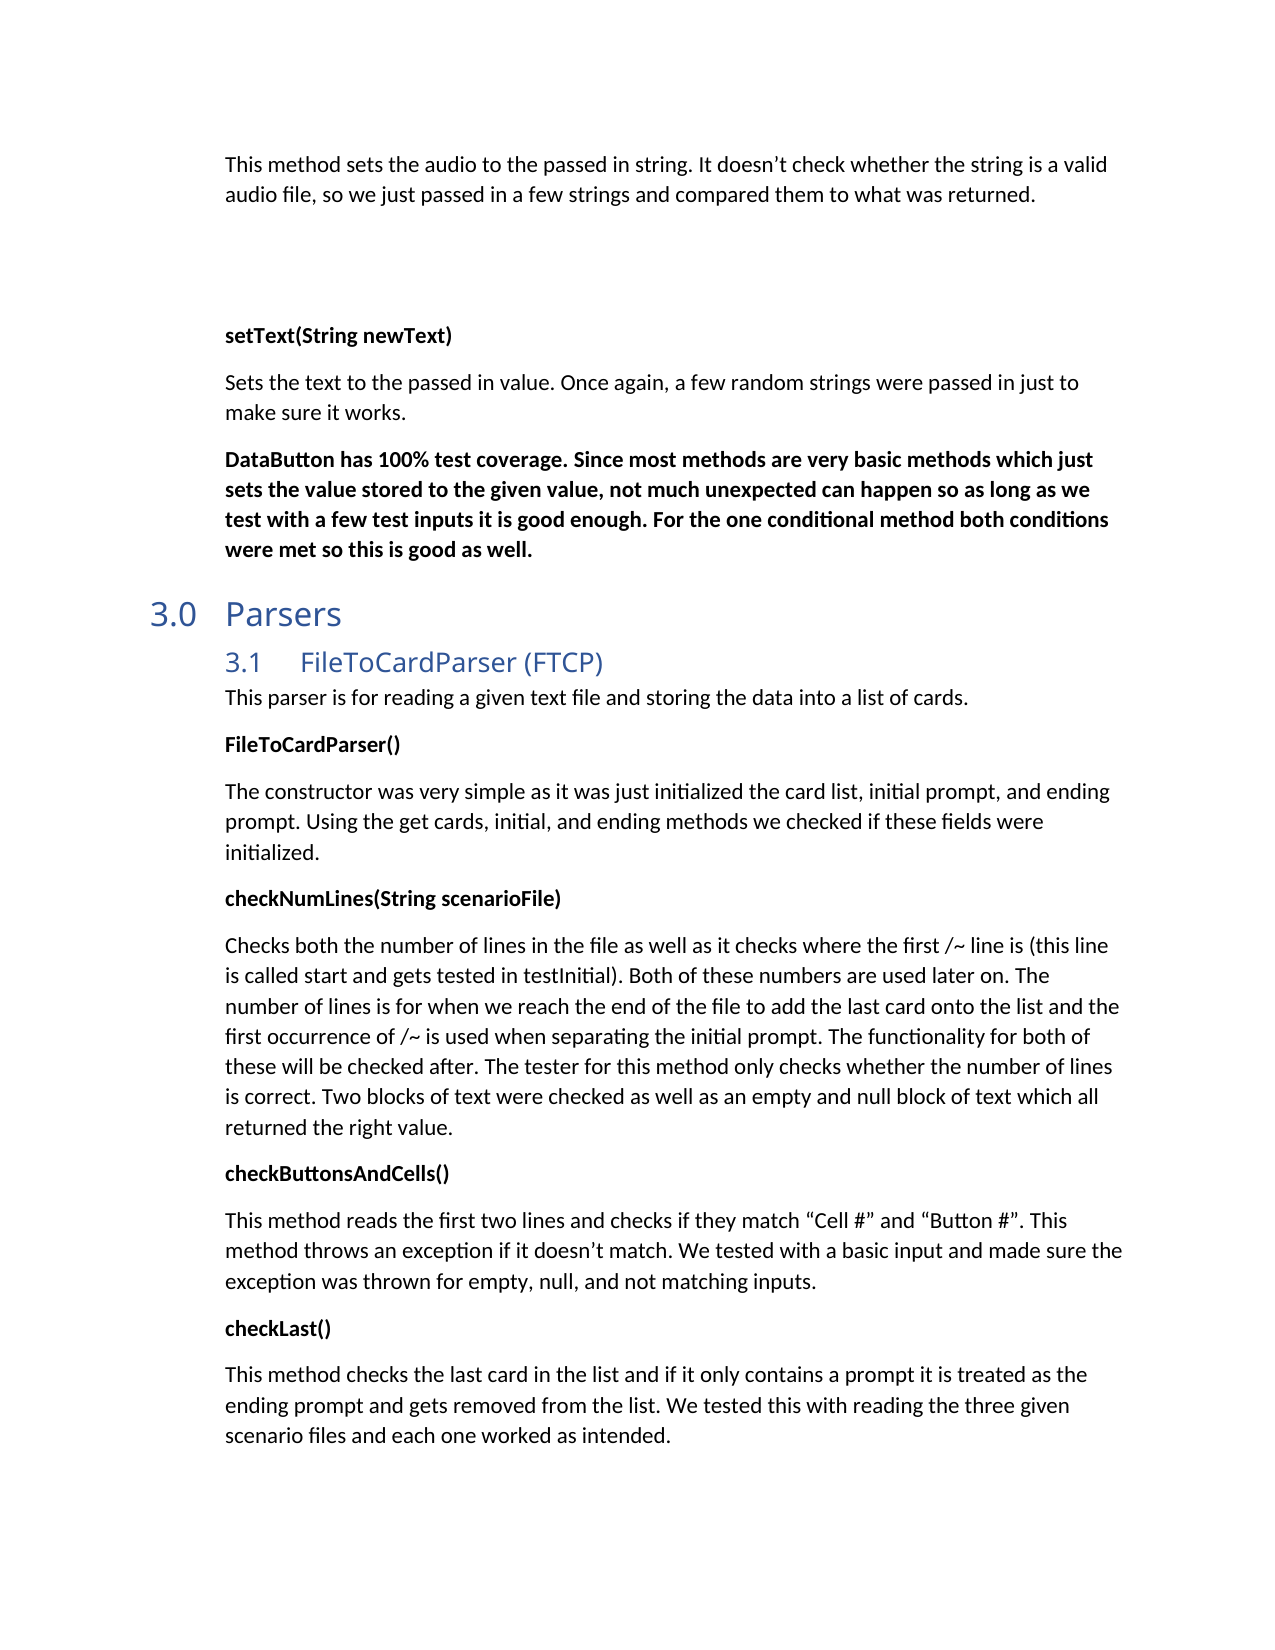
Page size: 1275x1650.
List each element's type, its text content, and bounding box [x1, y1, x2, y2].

subtitle Parsers [150, 591, 1125, 636]
text This method sets the audio to the passed in string. It doesn’t check whether the string is a valid audio file, so we just passed in a few strings and compared them to what was returned. [225, 150, 1125, 208]
text setText(String newText) [225, 321, 1125, 349]
text Sets the text to the passed in value. Once again, a few random strings were passed in just to make sure it works. [225, 368, 1125, 426]
text This method checks the last card in the list and if it only contains a prompt it is treated as the ending prompt and gets removed from the list. We tested this with reading the three given scenario files and each one worked as intended. [225, 1361, 1125, 1449]
text Checks both the number of lines in the file as well as it checks where the first /~ line is (this line is called start and gets tested in testInitial). Both of these numbers are used later on. The number of lines is for when we reach the end of the file to add the last card onto the list and the first occurrence of /~ is used when separating the initial prompt. The functionality for both of these will be checked after. The tester for this method only checks whether the number of lines is correct. Two blocks of text were checked as well as an empty and null block of text which all returned the right value. [225, 931, 1125, 1141]
text DataButton has 100% test coverage. Since most methods are very basic methods which just sets the value stored to the given value, not much unexpected can happen so as long as we test with a few test inputs it is good enough. For the one conditional method both conditions were met so this is good as well. [225, 445, 1125, 563]
text checkLast() [225, 1314, 1125, 1342]
text FileToCardParser() [225, 730, 1125, 758]
text checkButtonsAndCells() [225, 1159, 1125, 1188]
text This method reads the first two lines and checks if they match “Cell #” and “Button #”. This method throws an exception if it doesn’t match. We tested with a basic input and made sure the exception was thrown for empty, null, and not matching inputs. [225, 1206, 1125, 1295]
text This parser is for reading a given text file and storing the data into a list of cards. [225, 683, 1125, 712]
subtitle FileToCardParser (FTCP) [225, 644, 1125, 681]
text checkNumLines(String scenarioFile) [225, 884, 1125, 913]
text The constructor was very simple as it was just initialized the card list, initial prompt, and ending prompt. Using the get cards, initial, and ending methods we checked if these fields were initialized. [225, 777, 1125, 866]
